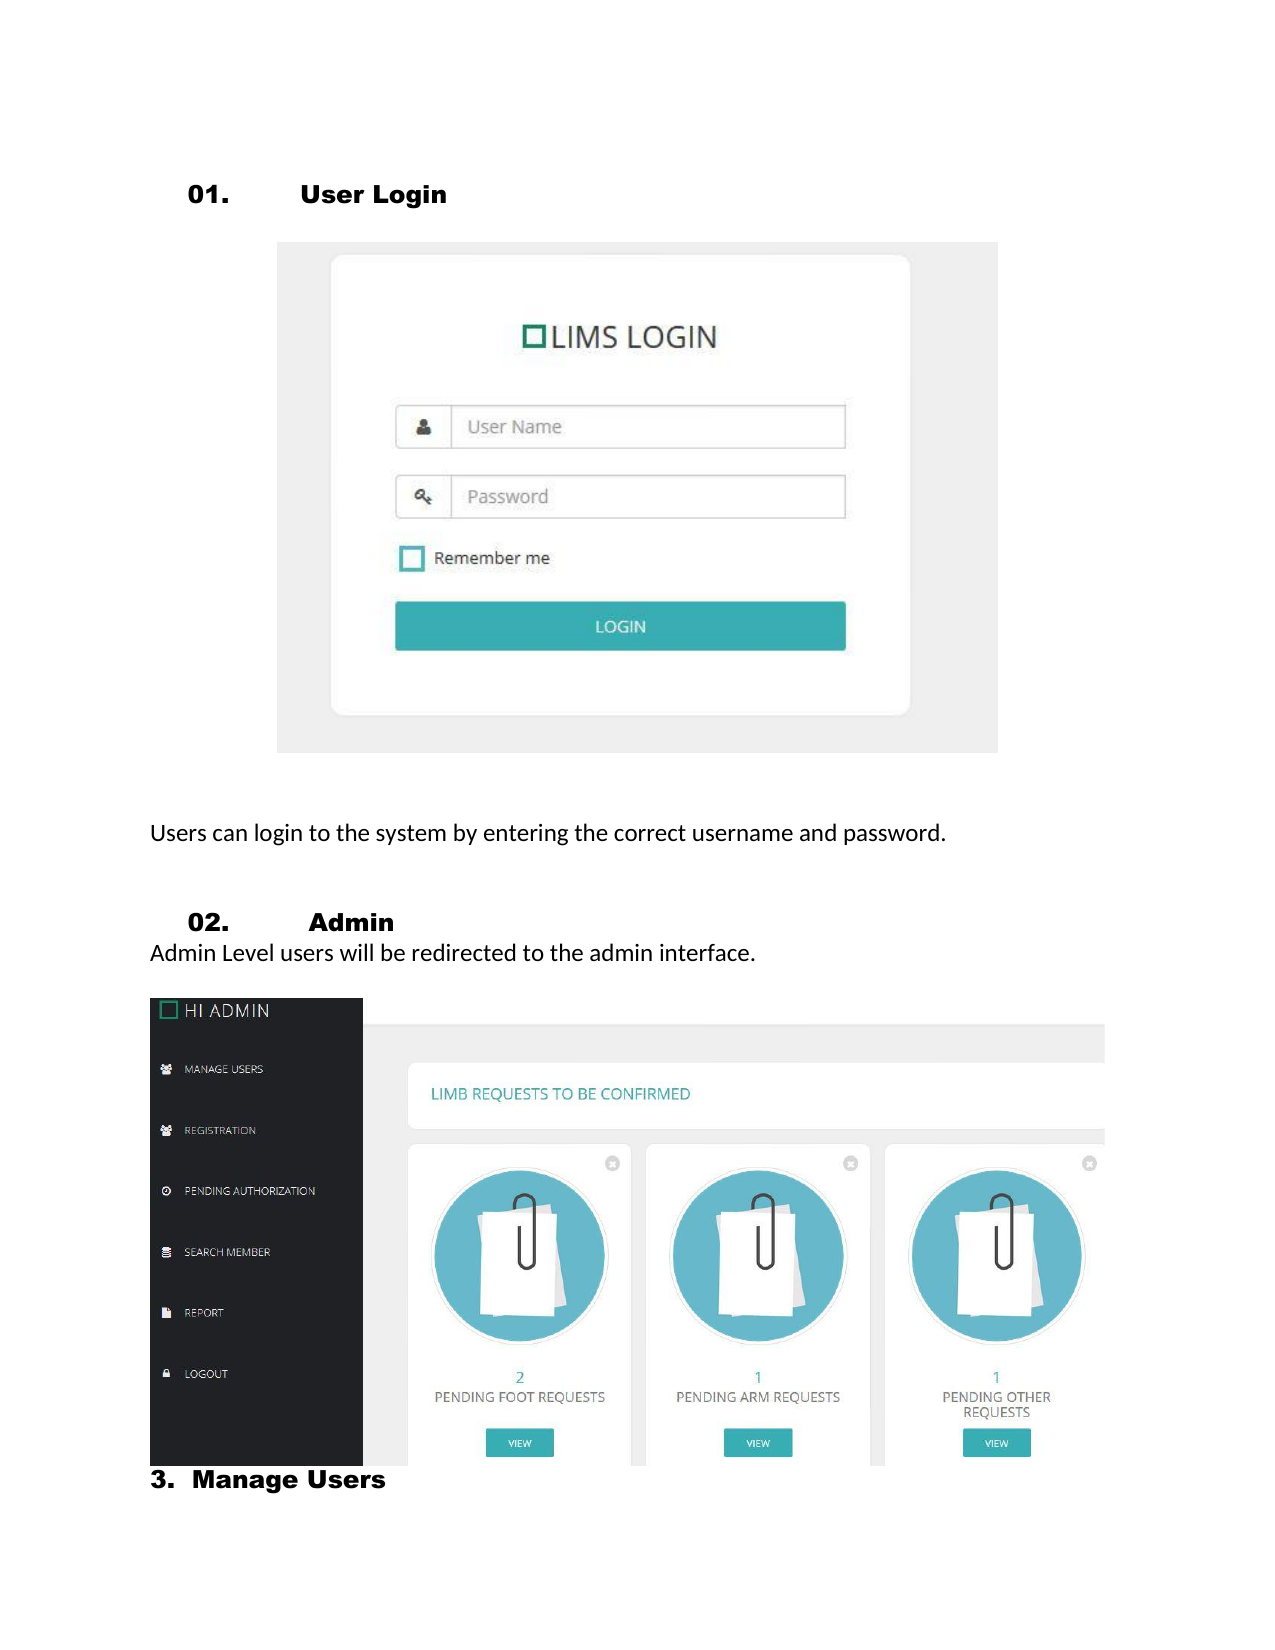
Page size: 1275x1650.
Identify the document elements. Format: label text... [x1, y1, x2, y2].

list Admin [187, 909, 1125, 937]
text Users can login to the system by entering the correct username and password. [150, 817, 1125, 848]
picture [150, 998, 1105, 1466]
text Admin Level users will be redirected to the admin interface. [150, 937, 1125, 967]
picture [277, 242, 998, 753]
text 3. Manage Users [150, 1465, 1125, 1494]
list User Login [187, 181, 1125, 209]
